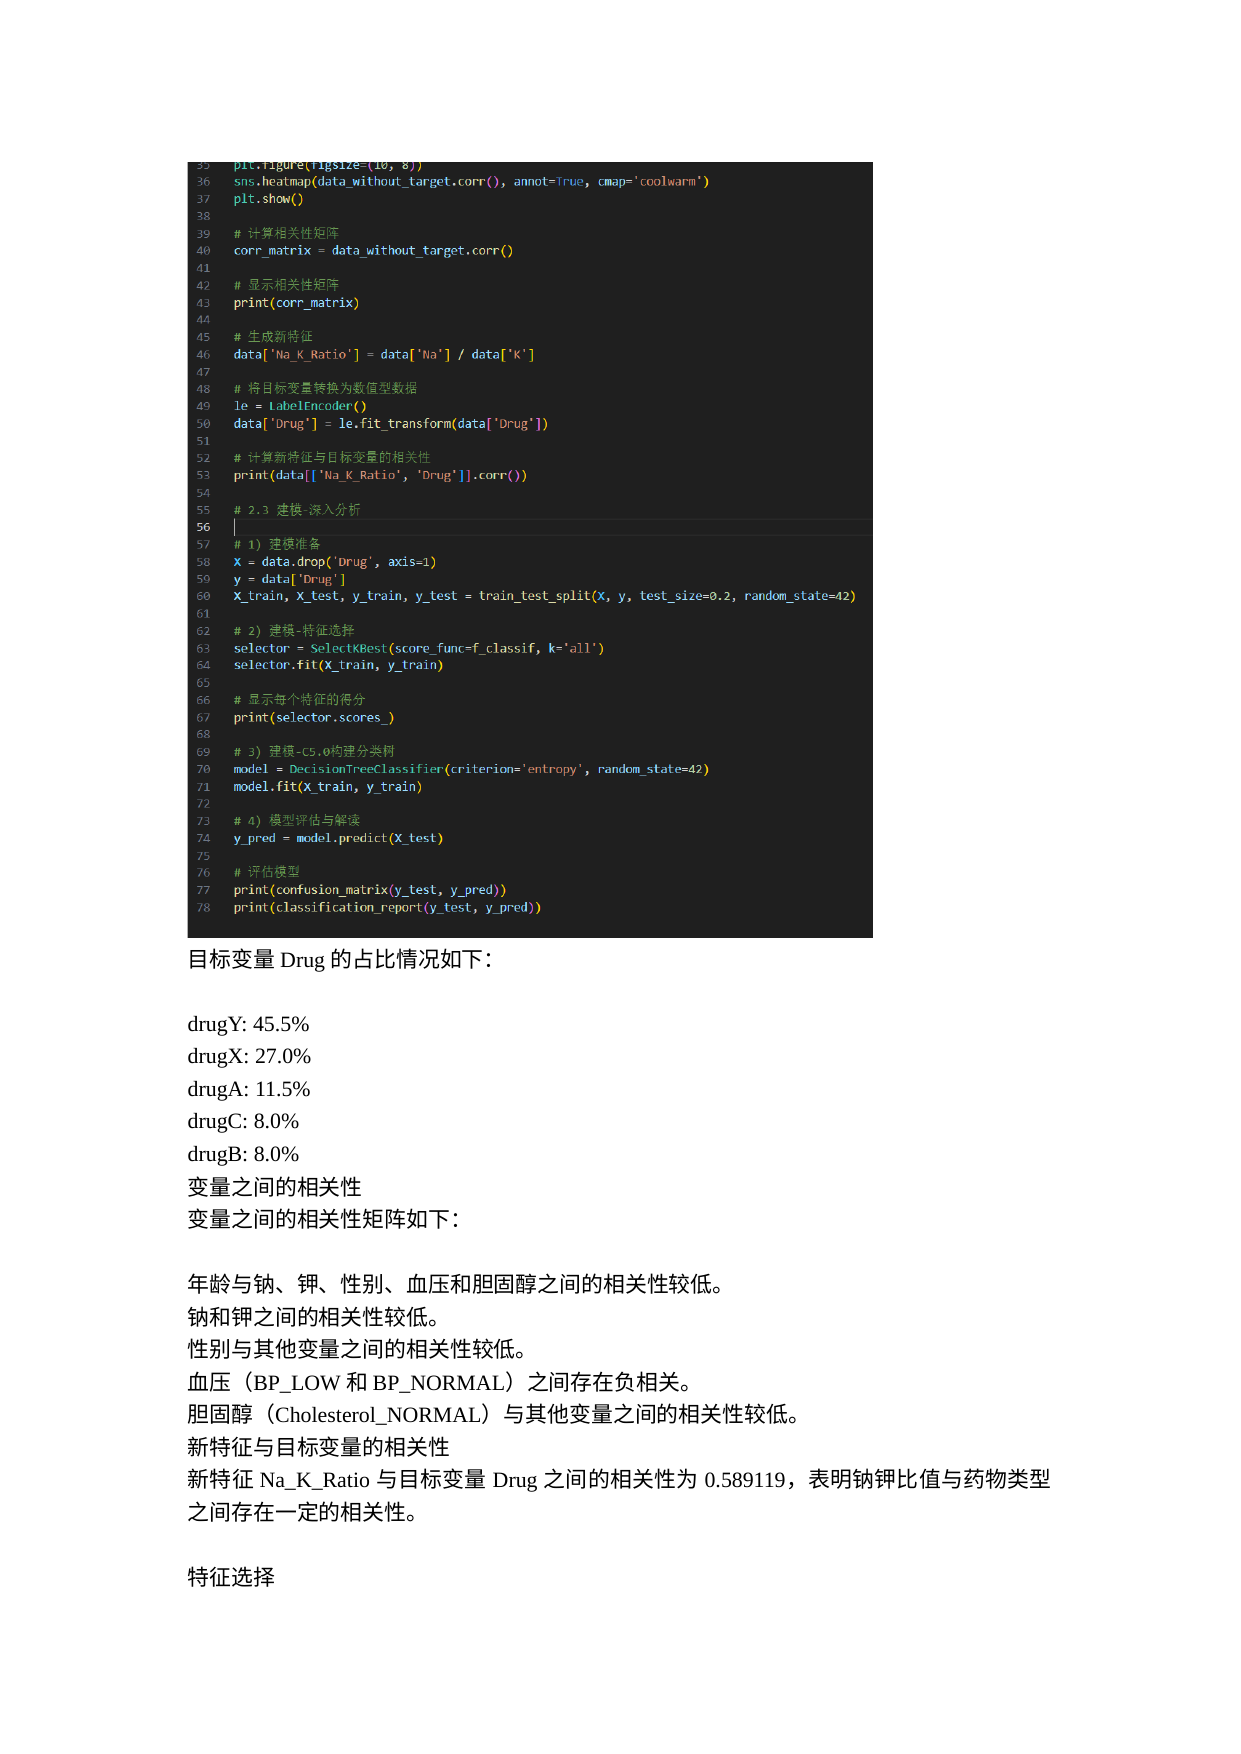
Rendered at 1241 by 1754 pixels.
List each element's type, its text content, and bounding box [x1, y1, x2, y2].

text 胆固醇（Cholesterol_NORMAL）与其他变量之间的相关性较低。 [187, 1397, 1053, 1429]
text drugY: 45.5% [187, 1007, 1053, 1039]
text 年龄与钠、钾、性别、血压和胆固醇之间的相关性较低。 [187, 1267, 1053, 1299]
text 性别与其他变量之间的相关性较低。 [187, 1332, 1053, 1364]
text 钠和钾之间的相关性较低。 [187, 1299, 1053, 1332]
text 血压（BP_LOW 和 BP_NORMAL）之间存在负相关。 [187, 1364, 1053, 1397]
text drugX: 27.0% [187, 1039, 1053, 1072]
picture [187, 162, 873, 938]
text 变量之间的相关性 [187, 1169, 1053, 1202]
text 目标变量 Drug 的占比情况如下： [187, 942, 1053, 974]
text 新特征与目标变量的相关性 [187, 1429, 1053, 1462]
text 变量之间的相关性矩阵如下： [187, 1202, 1053, 1234]
text 新特征 Na_K_Ratio 与目标变量 Drug 之间的相关性为 0.589119，表明钠钾比值与药物类型之间存在一定的相关性。 [187, 1462, 1053, 1527]
text drugA: 11.5% [187, 1072, 1053, 1104]
text drugC: 8.0% [187, 1104, 1053, 1137]
text drugB: 8.0% [187, 1137, 1053, 1169]
text 特征选择 [187, 1559, 1053, 1592]
